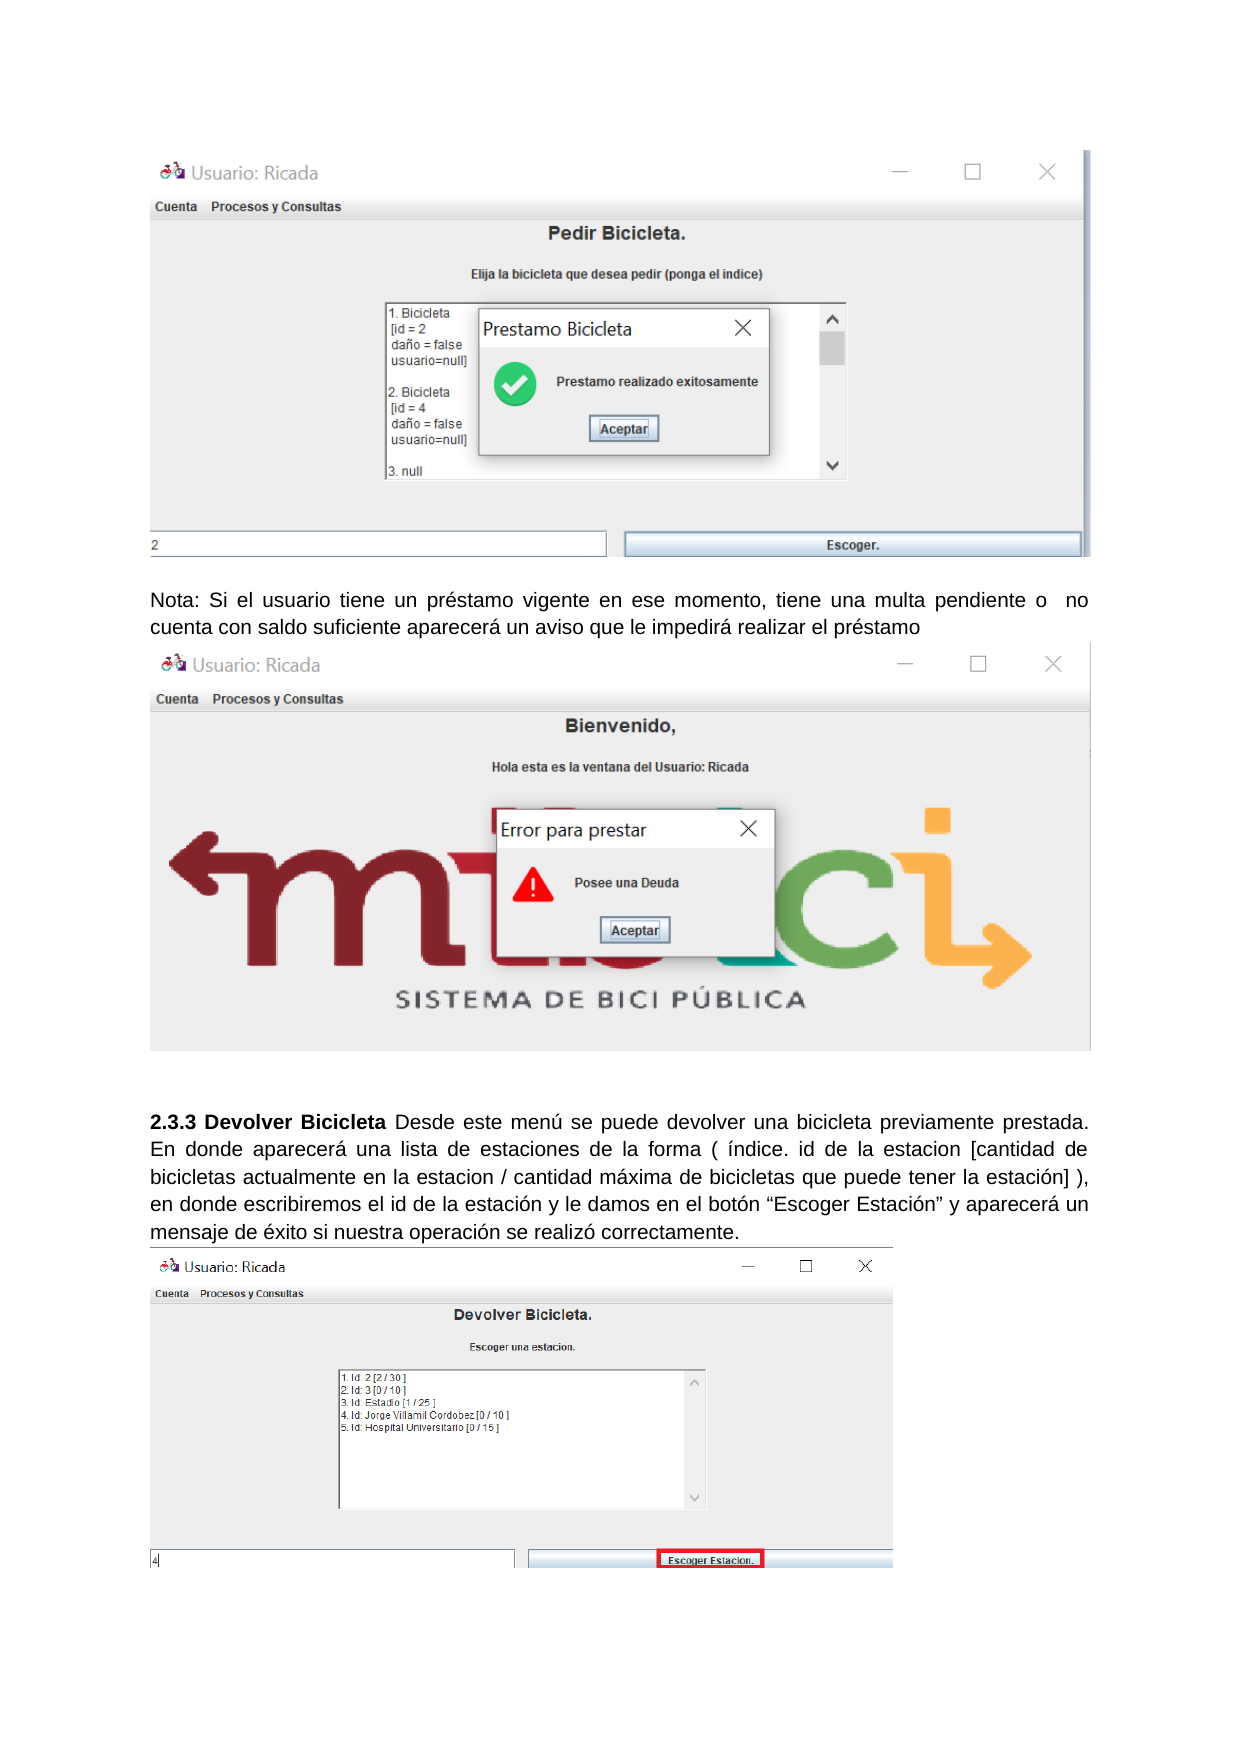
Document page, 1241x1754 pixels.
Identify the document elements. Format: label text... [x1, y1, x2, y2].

text 2.3.3 Devolver Bicicleta Desde este menú se puede devolver una bicicleta previamente prestada. En donde aparecerá una lista de estaciones de la forma ( índice. id de la estacion [cantidad de bicicletas actualmente en la estacion / cantidad máxima de bicicletas que puede tener la estación] ), en donde escribiremos el id de la estación y le damos en el botón “Escoger Estación” y aparecerá un mensaje de éxito si nuestra operación se realizó correctamente. [150, 1110, 1090, 1244]
picture [150, 642, 1091, 1051]
picture [150, 150, 1091, 557]
picture [150, 1247, 893, 1568]
text Nota: Si el usuario tiene un préstamo vigente en ese momento, tiene una multa pendiente o no cuenta con saldo suficiente aparecerá un aviso que le impedirá realizar el préstamo [150, 588, 1090, 639]
